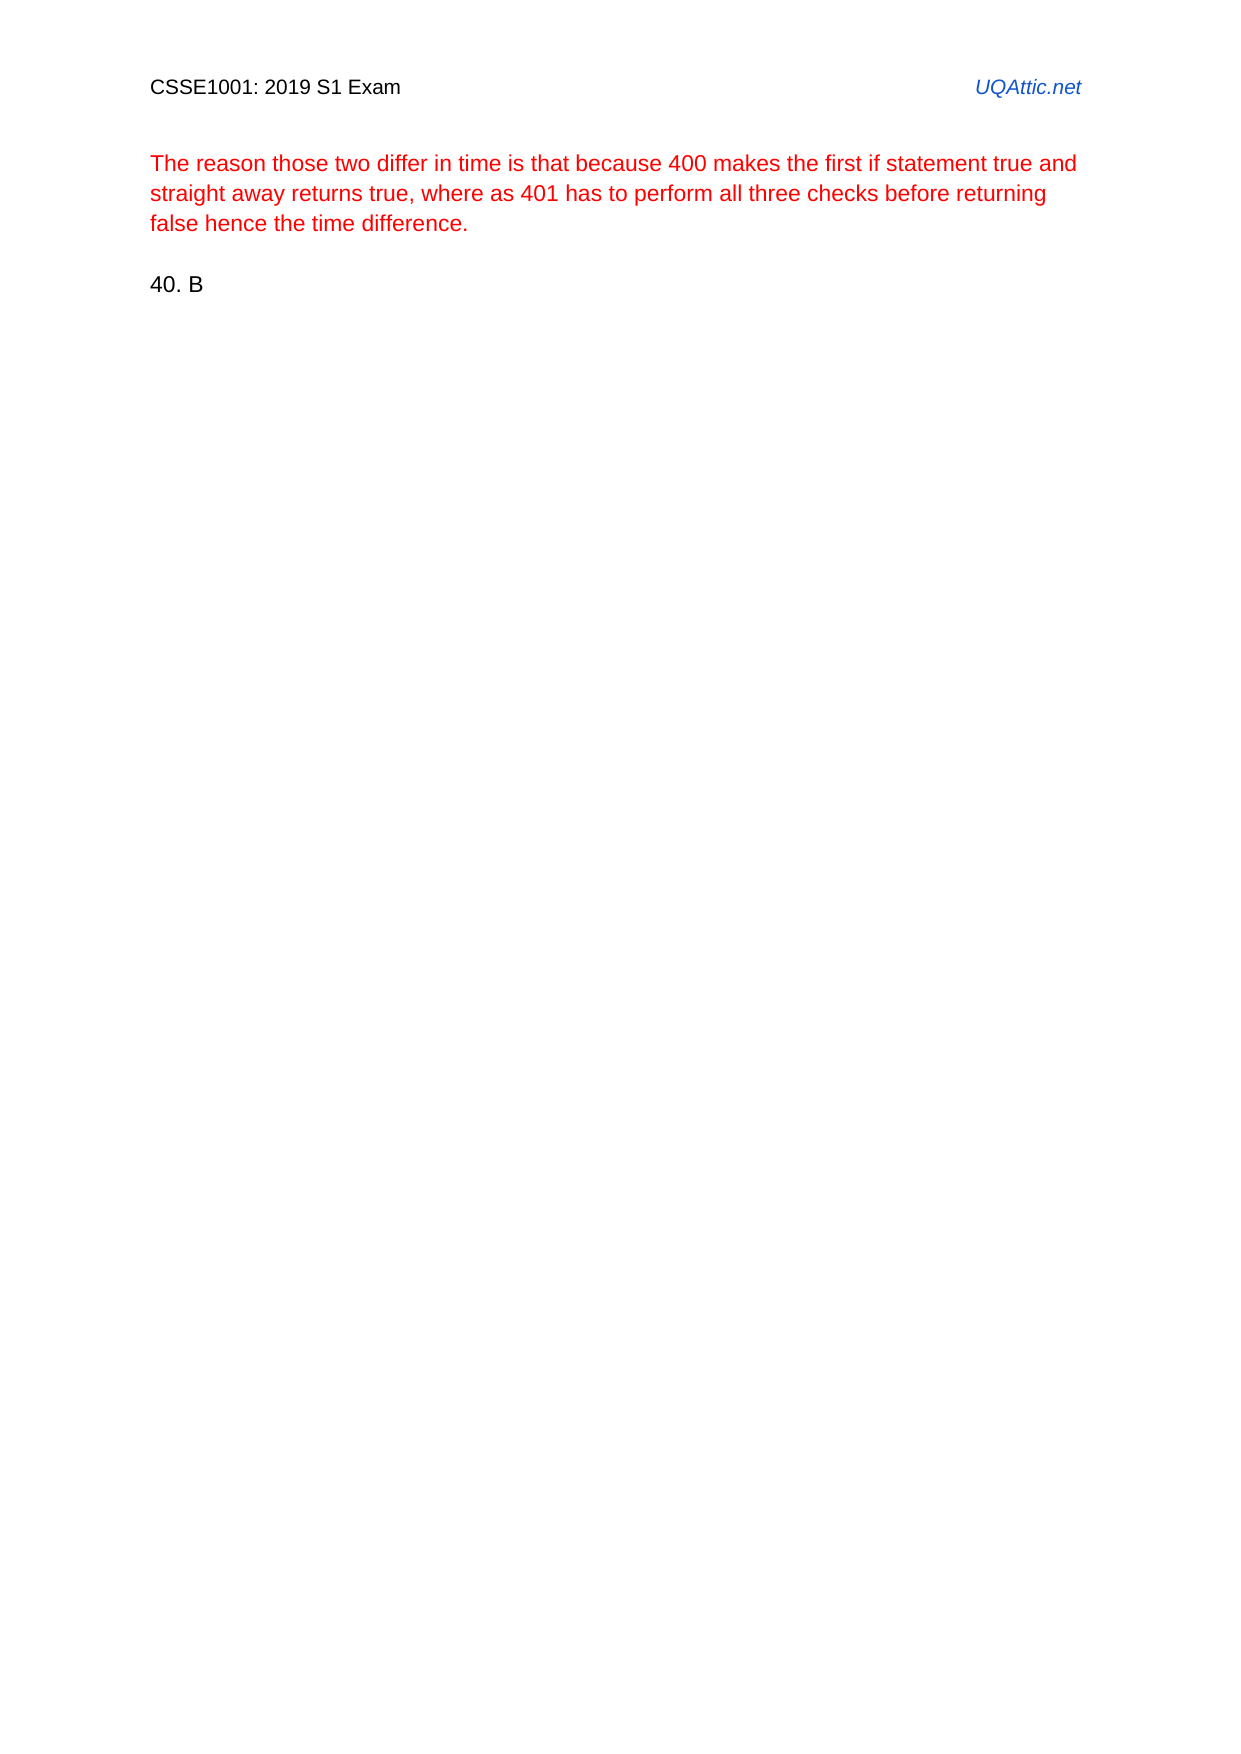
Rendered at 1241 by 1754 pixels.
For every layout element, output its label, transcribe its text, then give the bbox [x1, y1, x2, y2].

text The reason those two differ in time is that because 400 makes the first if statement true and straight away returns true, where as 401 has to perform all three checks before returning false hence the time difference. [150, 150, 1090, 237]
text 40. B [150, 271, 1090, 297]
